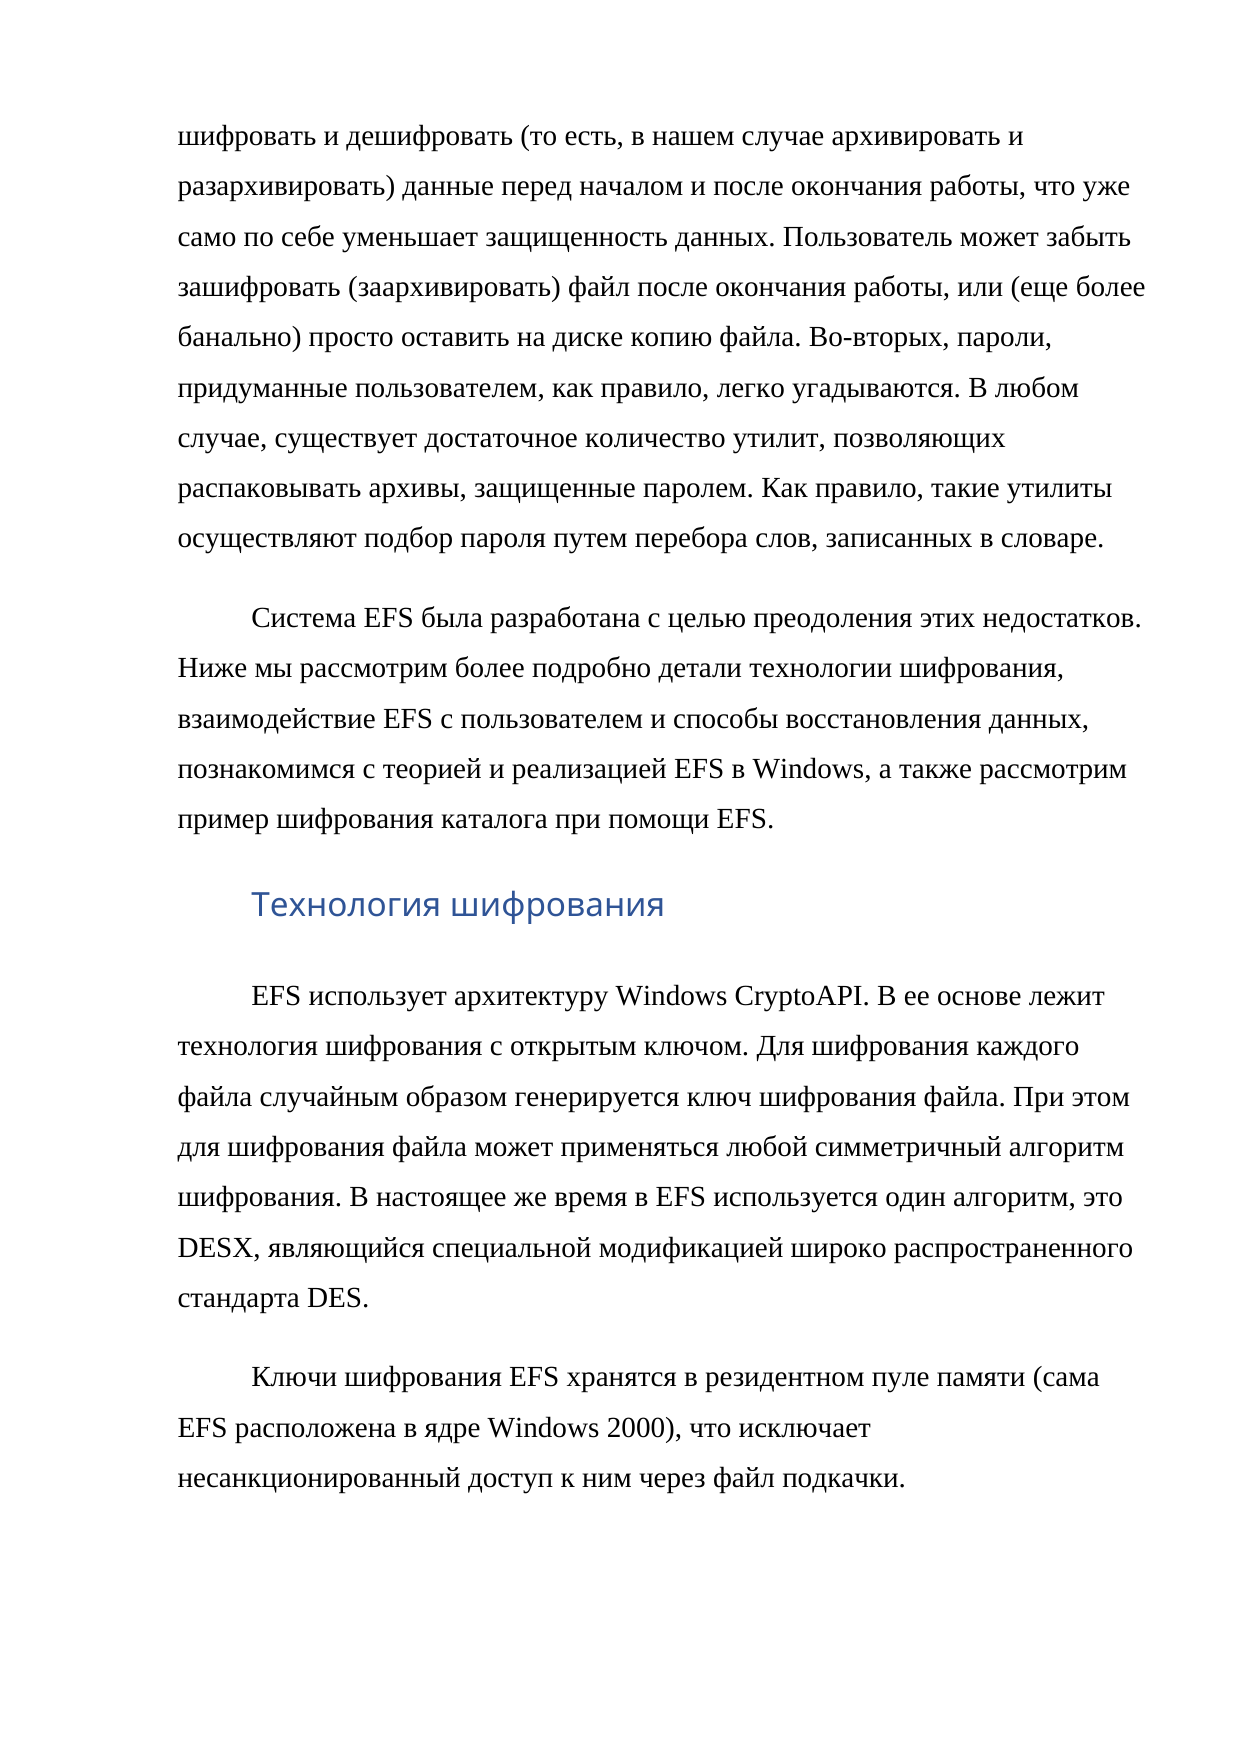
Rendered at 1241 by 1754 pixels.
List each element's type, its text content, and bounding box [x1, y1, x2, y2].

text Система EFS была разработана с целью преодоления этих недостатков. Ниже мы рассмотрим более подробно детали технологии шифрования, взаимодействие EFS с пользователем и способы восстановления данных, познакомимся с теорией и реализацией EFS в Windows, а также рассмотрим пример шифрования каталога при помощи EFS. [177, 600, 1152, 835]
subtitle Технология шифрования [177, 881, 1152, 926]
text EFS использует архитектуру Windows CryptoAPI. В ее основе лежит технология шифрования с открытым ключом. Для шифрования каждого файла случайным образом генерируется ключ шифрования файла. При этом для шифрования файла может применяться любой симметричный алгоритм шифрования. В настоящее же время в EFS используется один алгоритм, это DESX, являющийся специальной модификацией широко распространенного стандарта DES. [177, 978, 1152, 1313]
text Ключи шифрования EFS хранятся в резидентном пуле памяти (сама EFS расположена в ядре Windows 2000), что исключает несанкционированный доступ к ним через файл подкачки. [177, 1359, 1152, 1494]
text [177, 118, 1152, 554]
